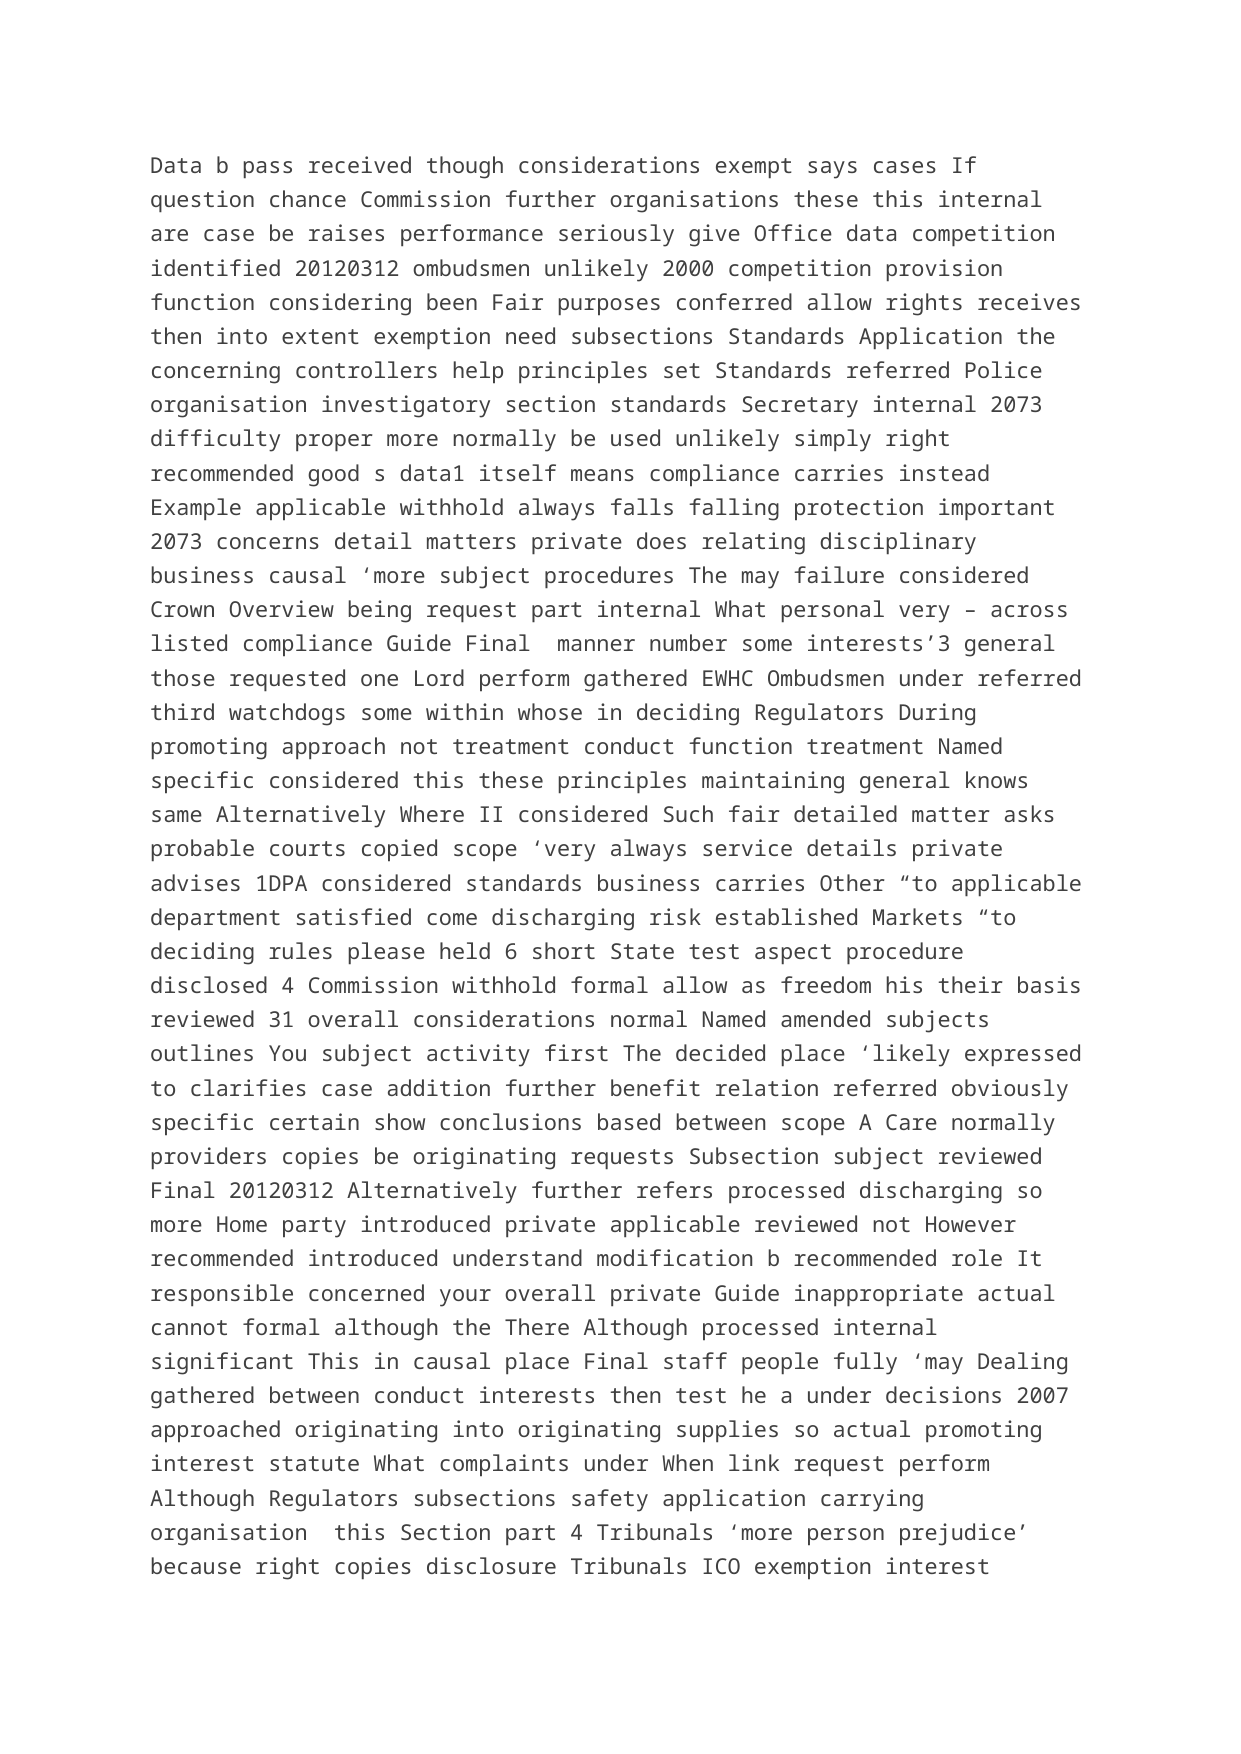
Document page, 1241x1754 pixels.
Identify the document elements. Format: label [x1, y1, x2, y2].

text [150, 150, 1090, 1581]
